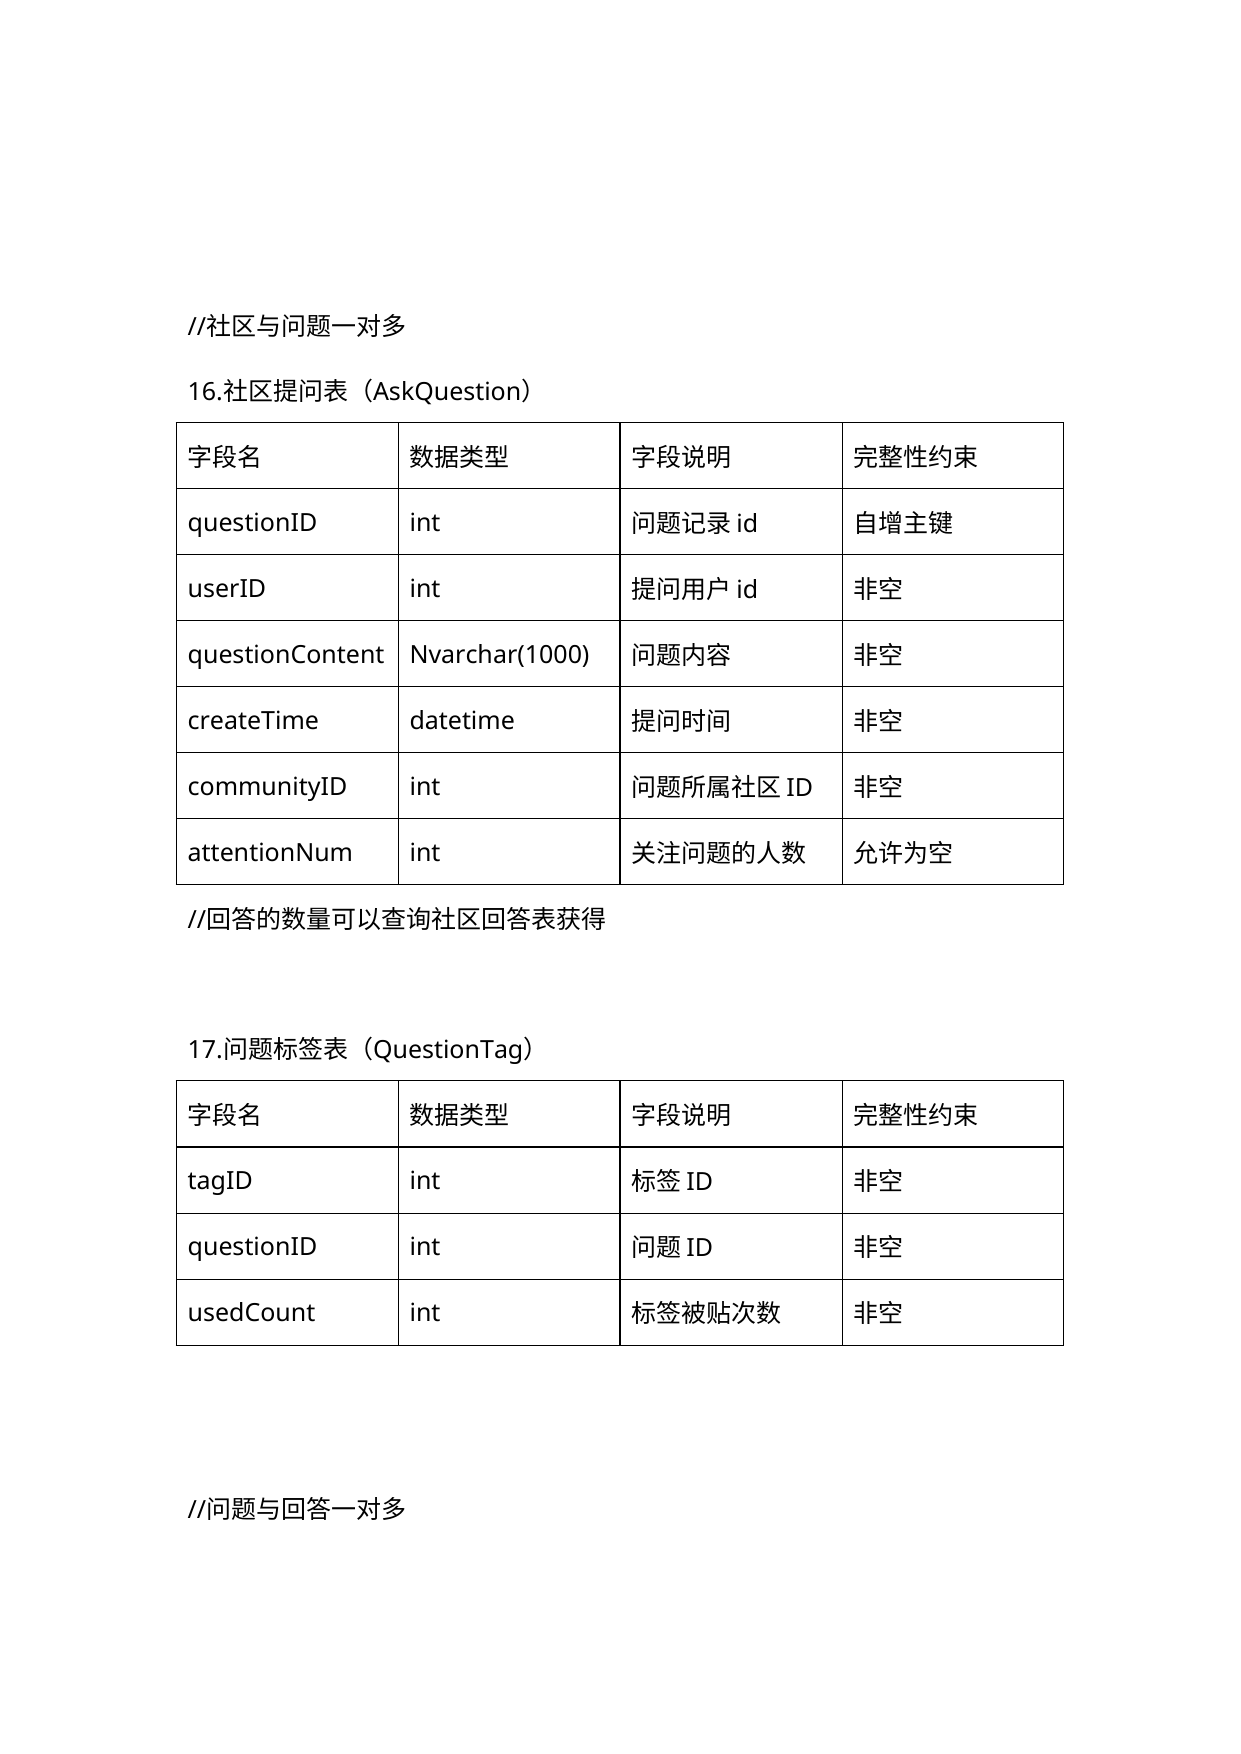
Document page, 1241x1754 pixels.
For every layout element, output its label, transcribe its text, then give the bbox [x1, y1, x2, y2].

table_cell 提问时间 [621, 687, 842, 752]
table_cell int [399, 1214, 619, 1278]
table_cell communityID [177, 753, 398, 818]
table_cell questionID [177, 489, 398, 554]
table_cell tagID [177, 1148, 398, 1212]
table_header 字段说明 [621, 423, 842, 488]
table_cell usedCount [177, 1280, 398, 1344]
table_cell datetime [399, 687, 619, 752]
table_cell 问题ID [621, 1214, 842, 1278]
table_header 字段说明 [621, 1081, 842, 1146]
table_cell int [399, 1280, 619, 1344]
table_cell 自增主键 [843, 489, 1063, 554]
table_cell questionContent [177, 621, 398, 686]
table_header 字段名 [177, 423, 398, 488]
table_cell 非空 [843, 621, 1063, 686]
table_cell userID [177, 555, 398, 620]
table_cell int [399, 1148, 619, 1212]
table_cell questionID [177, 1214, 398, 1278]
table_cell 问题所属社区ID [621, 753, 842, 818]
table_cell 问题记录id [621, 489, 842, 554]
table_cell createTime [177, 687, 398, 752]
table_cell Nvarchar(1000) [399, 621, 619, 686]
table_header 完整性约束 [843, 1081, 1063, 1146]
text //问题与回答一对多 [187, 1476, 1053, 1541]
table_header 完整性约束 [843, 423, 1063, 488]
text 17.问题标签表（QuestionTag） [187, 1015, 1053, 1080]
table_header 数据类型 [399, 1081, 619, 1146]
table_cell 非空 [843, 687, 1063, 752]
table_cell int [399, 753, 619, 818]
table_cell int [399, 819, 619, 884]
table_cell 关注问题的人数 [621, 819, 842, 884]
table_cell 非空 [843, 555, 1063, 620]
table_cell 非空 [843, 1280, 1063, 1344]
table_cell attentionNum [177, 819, 398, 884]
text //社区与问题一对多 [187, 292, 1053, 357]
table_cell 非空 [843, 1148, 1063, 1212]
table_header 字段名 [177, 1081, 398, 1146]
table_cell 标签被贴次数 [621, 1280, 842, 1344]
table_cell 允许为空 [843, 819, 1063, 884]
table_cell 非空 [843, 1214, 1063, 1278]
table_cell 标签ID [621, 1148, 842, 1212]
table_header 数据类型 [399, 423, 619, 488]
table_cell int [399, 555, 619, 620]
table_cell 提问用户id [621, 555, 842, 620]
table_cell 问题内容 [621, 621, 842, 686]
table_cell int [399, 489, 619, 554]
table_cell 非空 [843, 753, 1063, 818]
text //回答的数量可以查询社区回答表获得 [187, 885, 1053, 950]
text 16.社区提问表（AskQuestion） [187, 357, 1053, 422]
